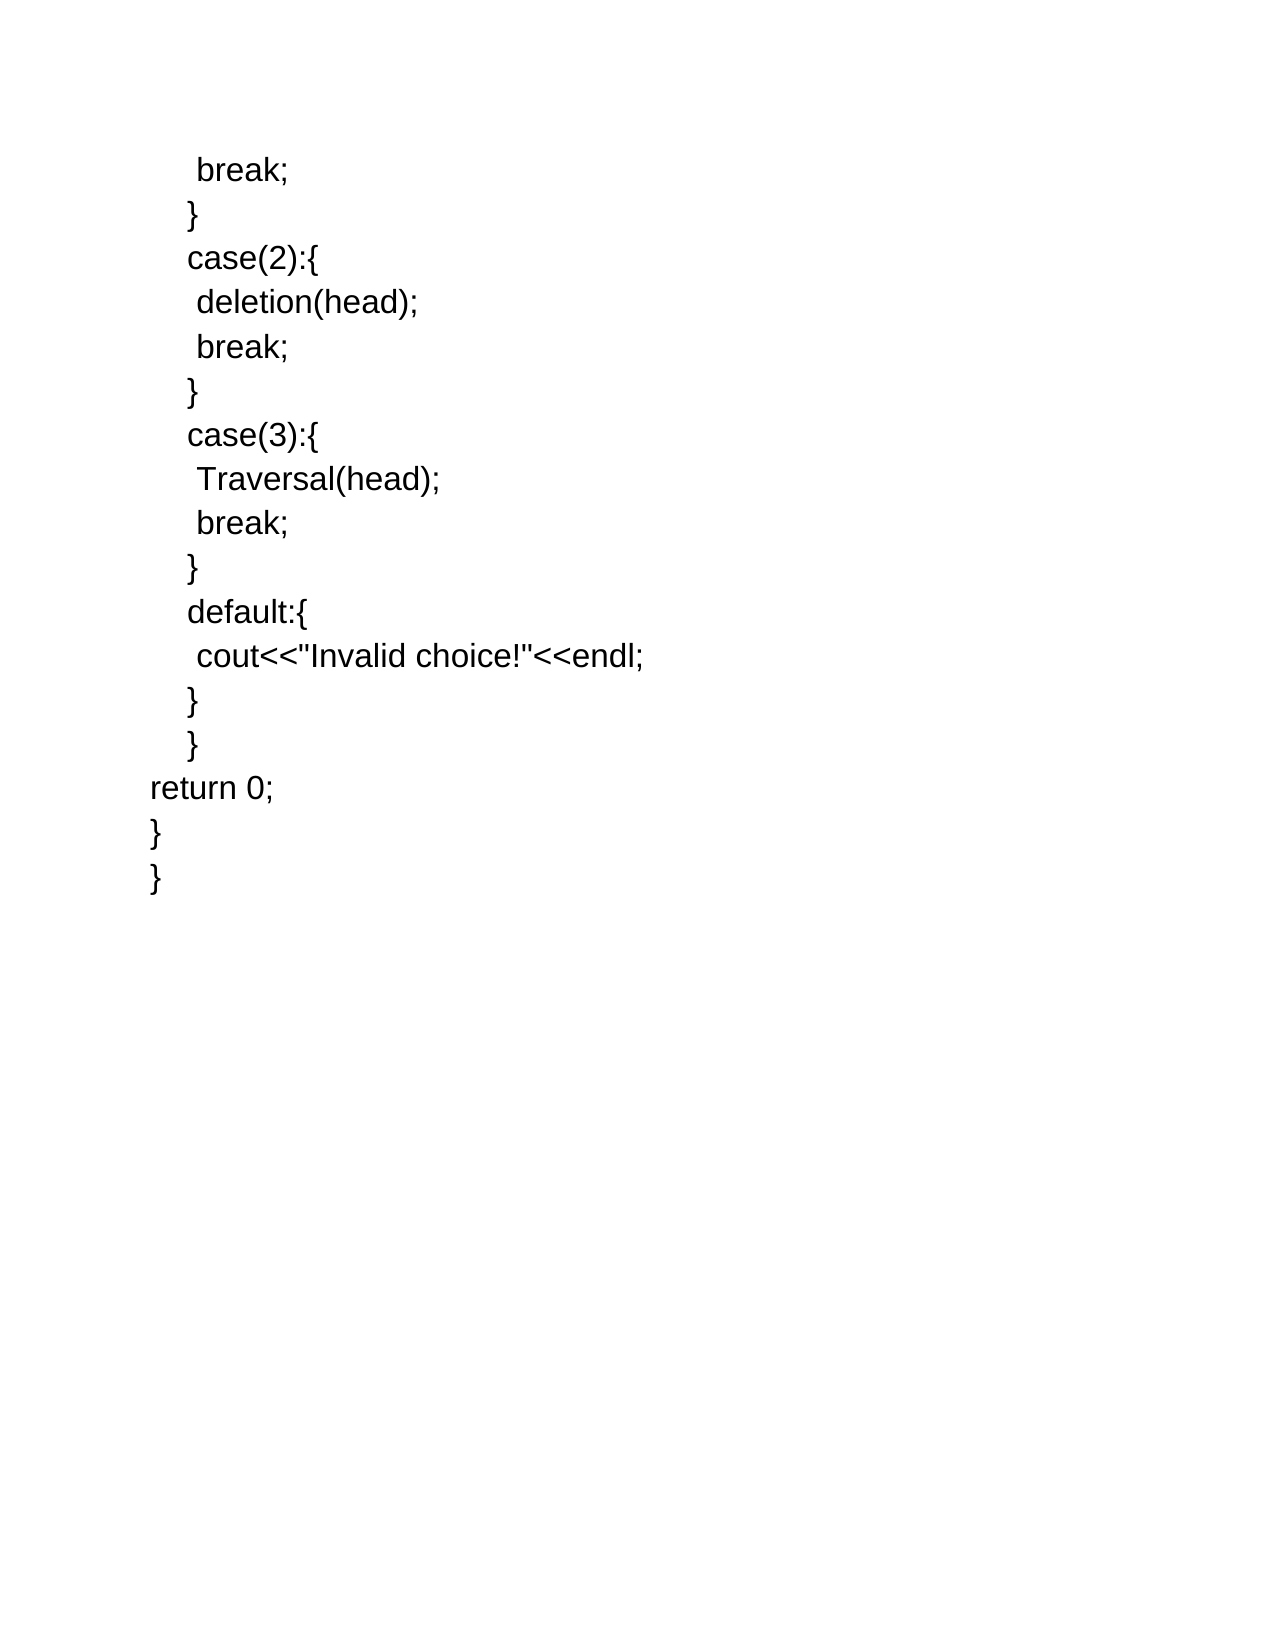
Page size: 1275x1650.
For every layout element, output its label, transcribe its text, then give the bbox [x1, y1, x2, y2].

text break; [150, 150, 1125, 188]
text } [150, 194, 1125, 233]
text cout<<"Invalid choice!"<<endl; [150, 636, 1125, 674]
text } [150, 724, 1125, 763]
text } [150, 812, 1125, 851]
text Traversal(head); [150, 459, 1125, 498]
text break; [150, 327, 1125, 365]
text default:{ [150, 592, 1125, 630]
text return 0; [150, 768, 1125, 807]
text } [150, 371, 1125, 409]
text break; [150, 503, 1125, 542]
text case(3):{ [150, 415, 1125, 453]
text case(2):{ [150, 238, 1125, 277]
text } [150, 547, 1125, 586]
text deletion(head); [150, 282, 1125, 321]
text } [150, 857, 1125, 895]
text } [150, 680, 1125, 718]
